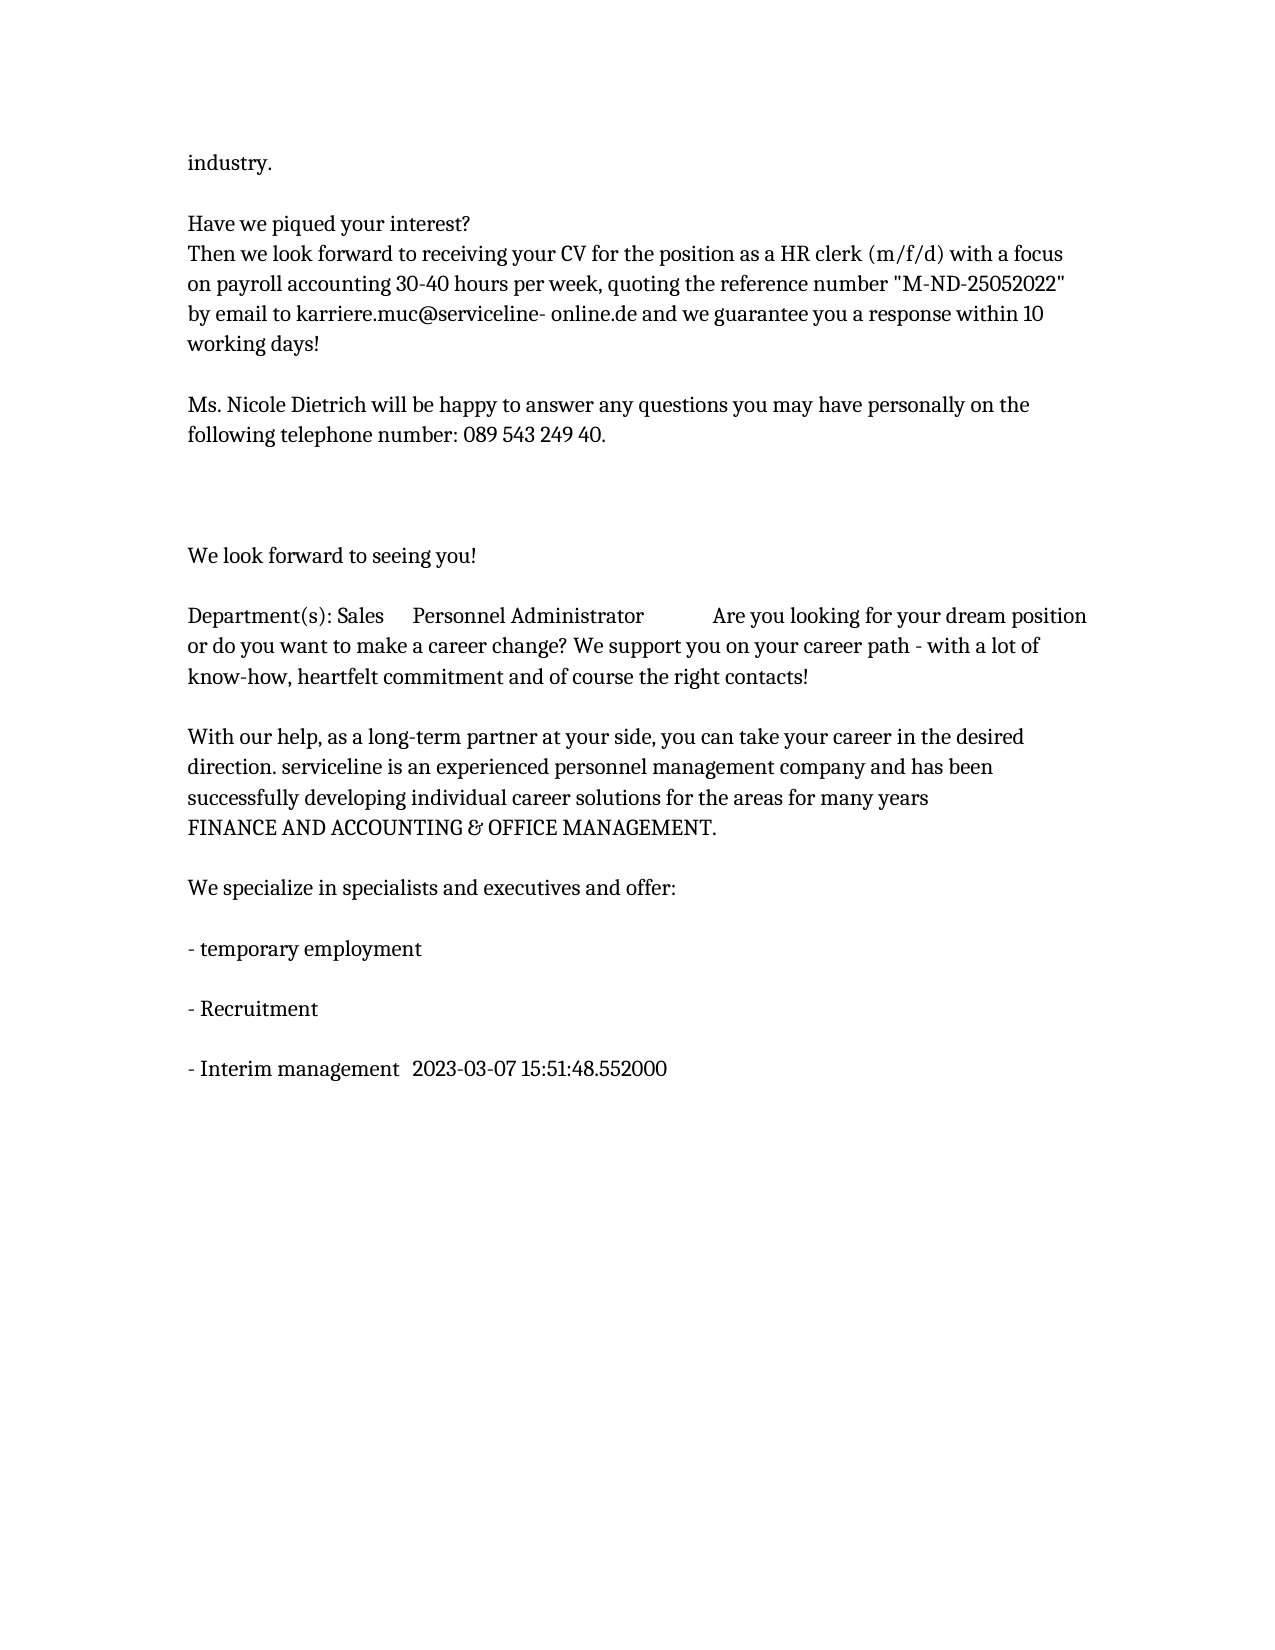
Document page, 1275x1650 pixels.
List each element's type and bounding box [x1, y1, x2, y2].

text [187, 150, 1087, 1113]
